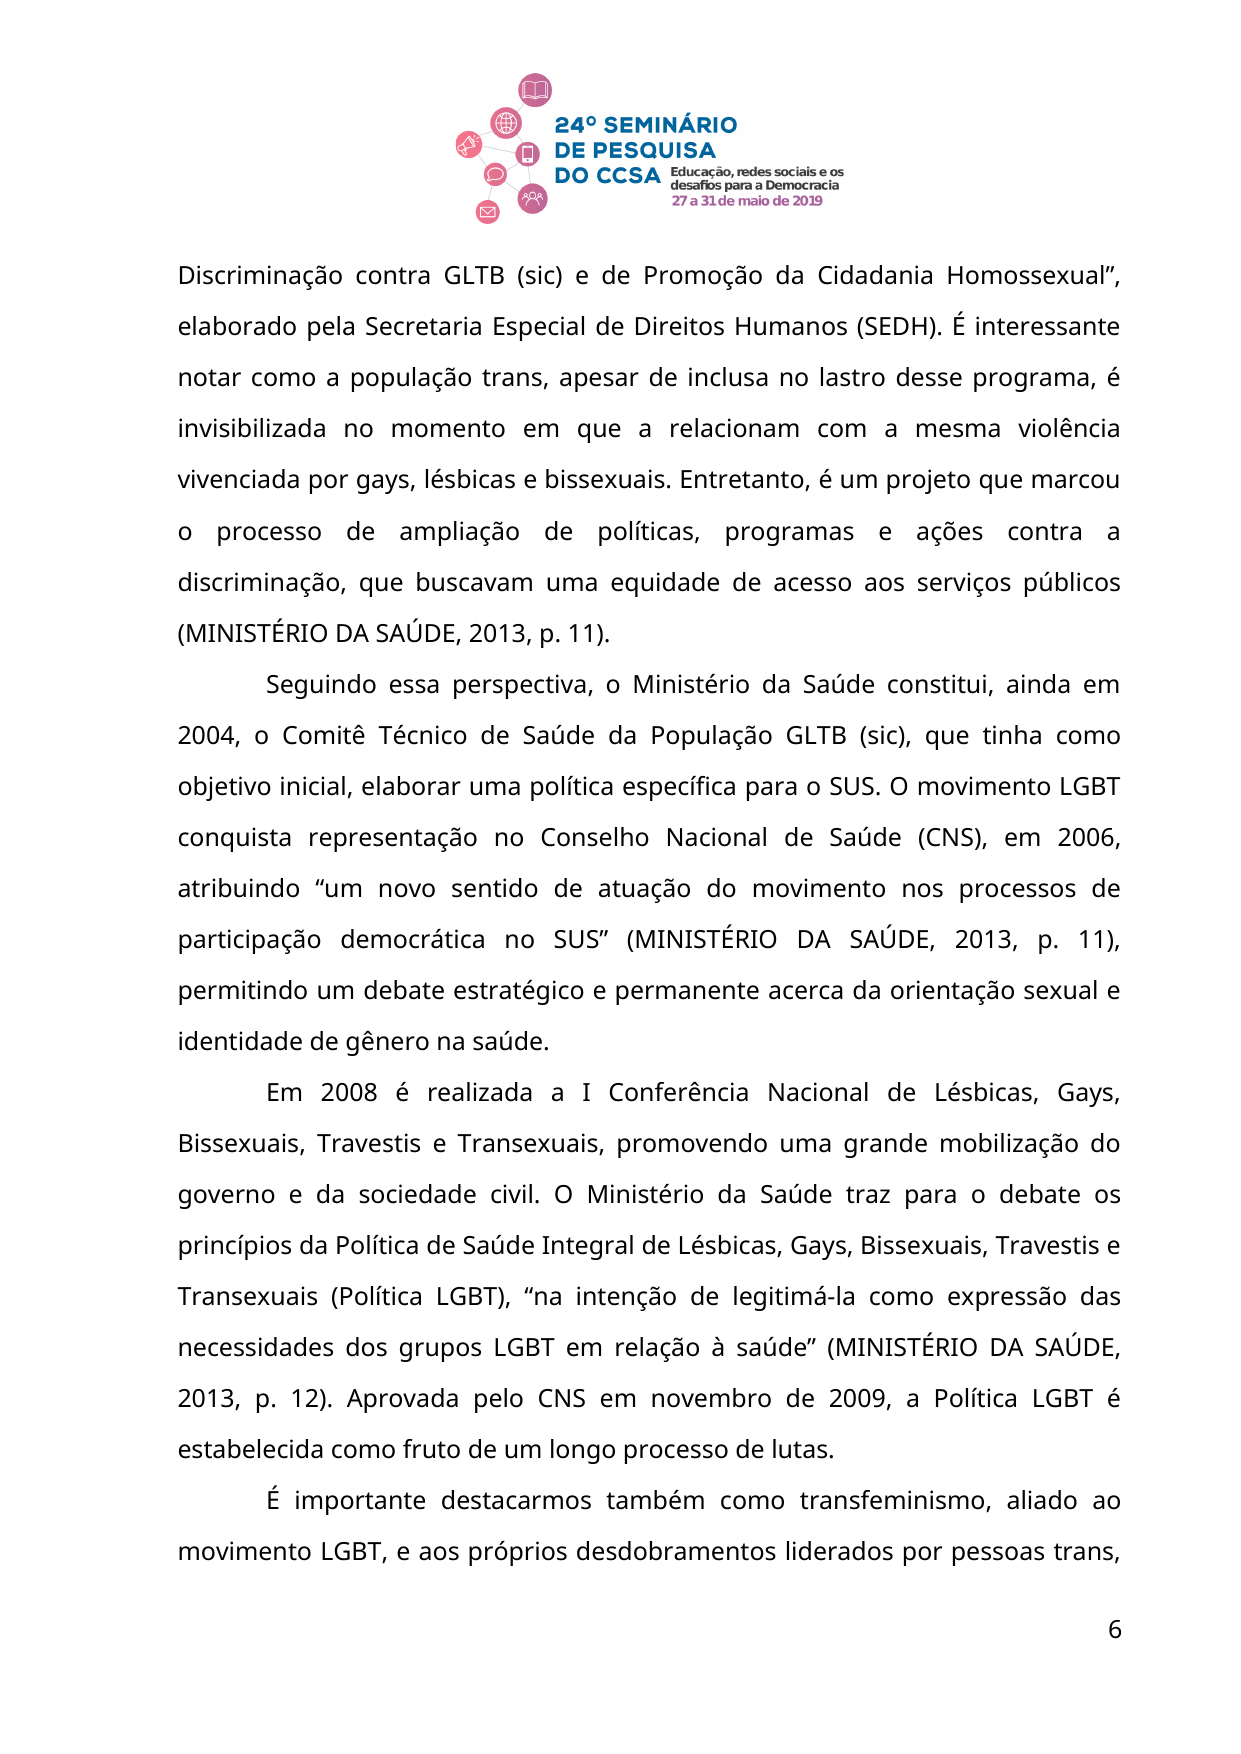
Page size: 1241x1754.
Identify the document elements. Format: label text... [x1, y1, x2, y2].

text Em 2008 é realizada a I Conferência Nacional de Lésbicas, Gays, Bissexuais, Travestis e Transexuais, promovendo uma grande mobilização do governo e da sociedade civil. O Ministério da Saúde traz para o debate os princípios da Política de Saúde Integral de Lésbicas, Gays, Bissexuais, Travestis e Transexuais (Política LGBT), “na intenção de legitimá-la como expressão das necessidades dos grupos LGBT em relação à saúde” (MINISTÉRIO DA SAÚDE, 2013, p. 12). Aprovada pelo CNS em novembro de 2009, a Política LGBT é estabelecida como fruto de um longo processo de lutas. [177, 1074, 1122, 1466]
text Seguindo essa perspectiva, o Ministério da Saúde constitui, ainda em 2004, o Comitê Técnico de Saúde da População GLTB (sic), que tinha como objetivo inicial, elaborar uma política específica para o SUS. O movimento LGBT conquista representação no Conselho Nacional de Saúde (CNS), em 2006, atribuindo “um novo sentido de atuação do movimento nos processos de participação democrática no SUS” (MINISTÉRIO DA SAÚDE, 2013, p. 11), permitindo um debate estratégico e permanente acerca da orientação sexual e identidade de gênero na saúde. [177, 666, 1122, 1058]
picture [455, 73, 844, 224]
